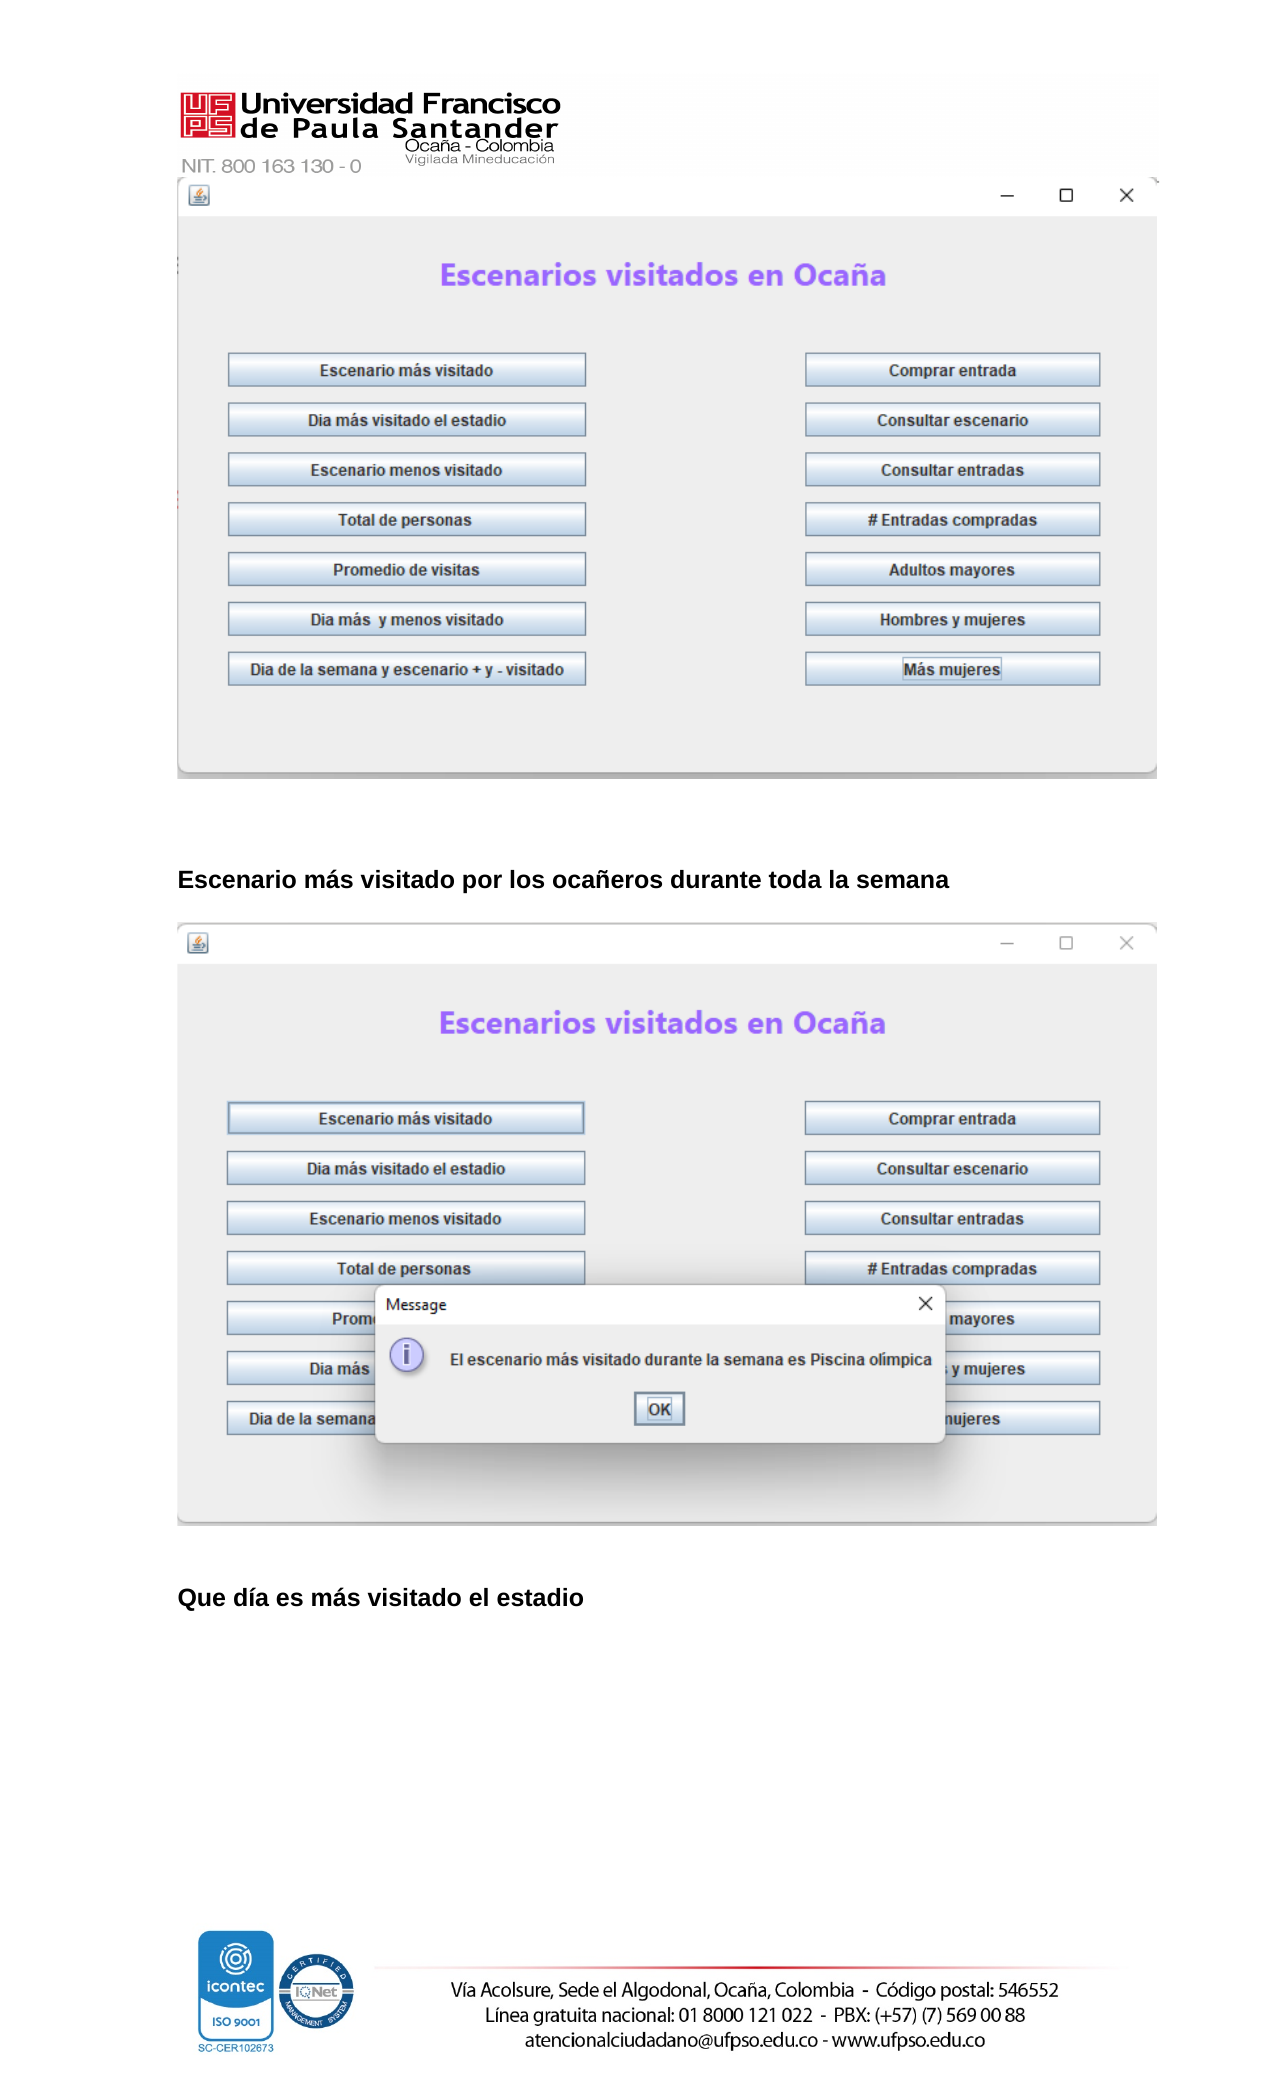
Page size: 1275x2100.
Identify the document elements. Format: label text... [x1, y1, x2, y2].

text Que día es más visitado el estadio [177, 1583, 1157, 1612]
picture [181, 1912, 1137, 2070]
picture [177, 73, 1160, 779]
picture [177, 922, 1157, 1526]
text Escenario más visitado por los ocañeros durante toda la semana [177, 865, 1157, 894]
